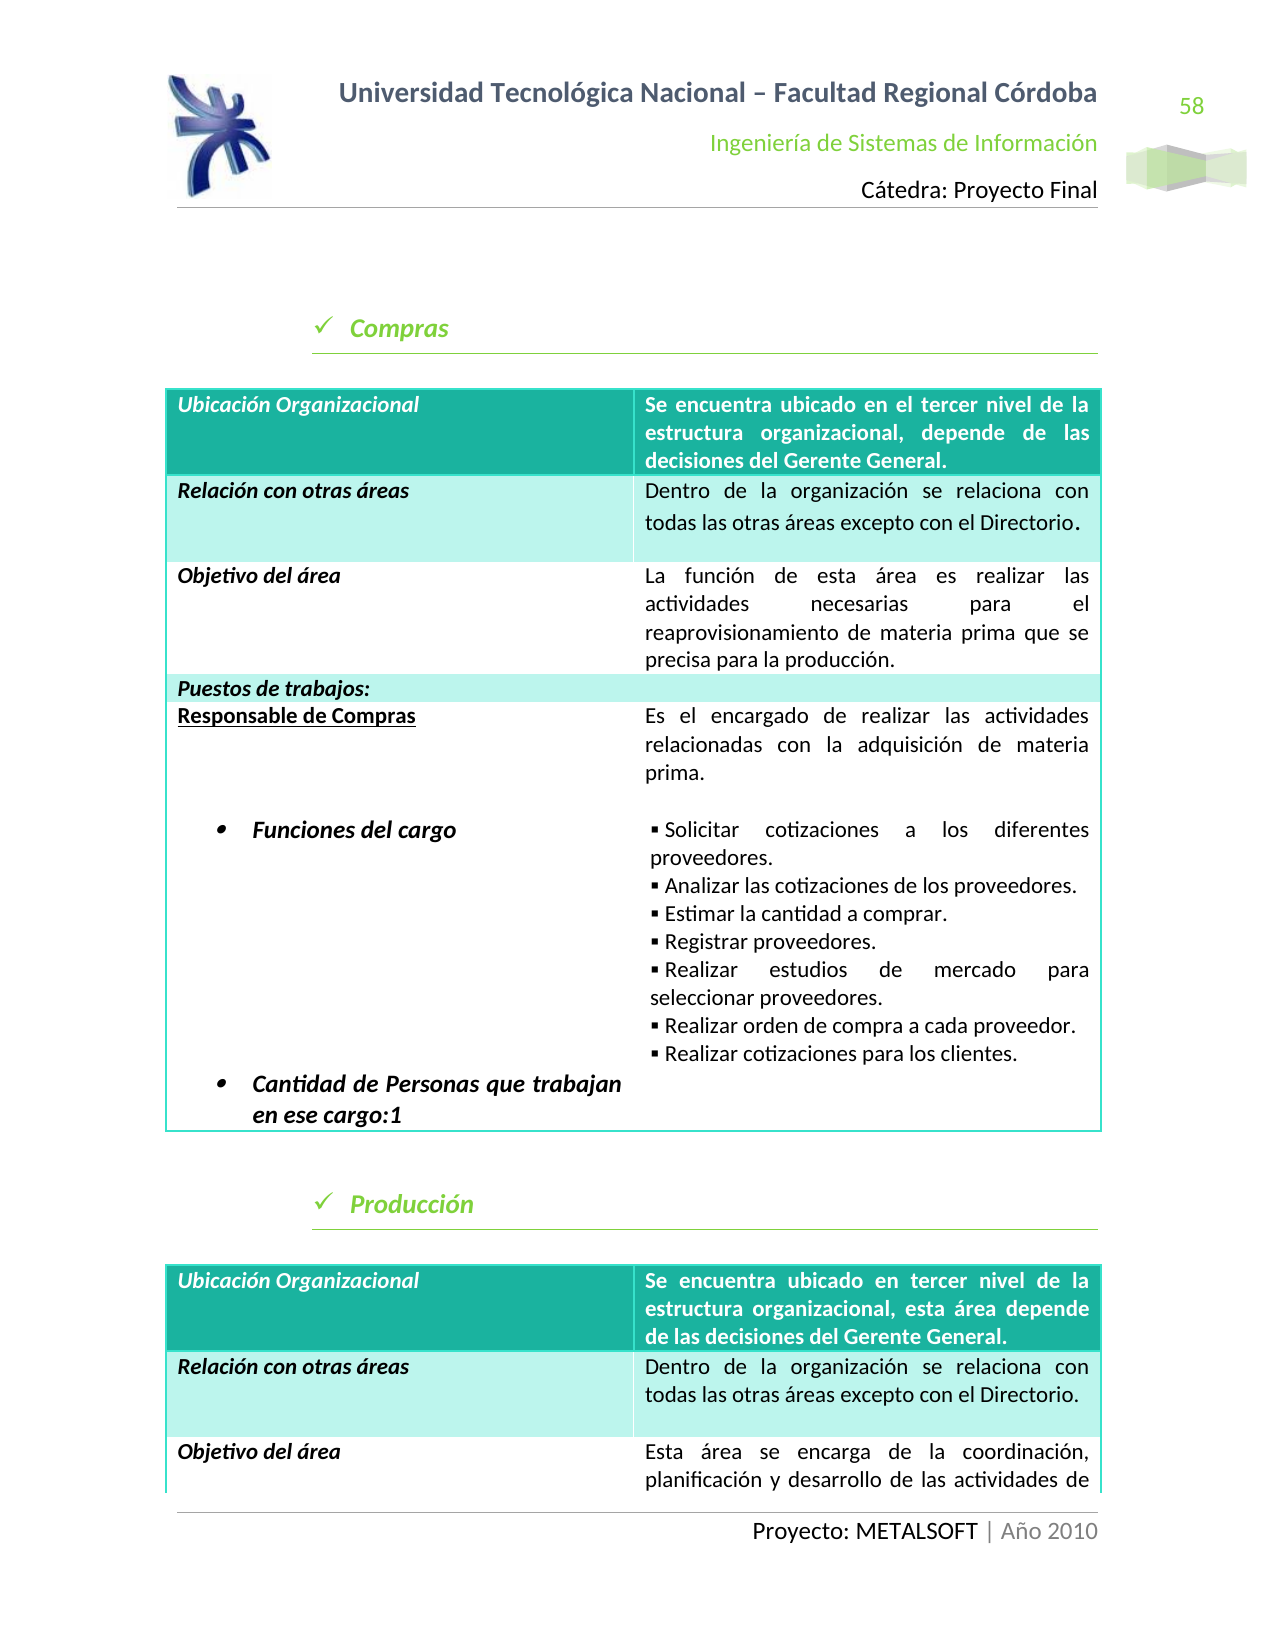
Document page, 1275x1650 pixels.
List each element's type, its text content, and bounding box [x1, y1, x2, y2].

table_cell Esta área se encarga de la coordinación, planificación y desarrollo de las actividades de producción de acuerdo a los diferentes pedidos solicitados. [634, 1437, 1100, 1493]
table_header Se encuentra ubicado en tercer nivel de la estructura organizacional, esta área depende de las decisiones del Gerente General. [635, 1266, 1100, 1350]
picture [167, 74, 272, 199]
table_cell Objetivo del área [167, 562, 633, 674]
table_header Se encuentra ubicado en el tercer nivel de la estructura organizacional, depende de las decisiones del Gerente General. [635, 390, 1100, 474]
table_header Ubicación Organizacional [167, 390, 633, 474]
table_cell Dentro de la organización se relaciona con todas las otras áreas excepto con el Directorio. [634, 476, 1100, 562]
text Compras [312, 312, 1098, 353]
table_cell Objetivo del área [167, 1437, 633, 1493]
table_cell Relación con otras áreas [167, 476, 633, 562]
table_cell Dentro de la organización se relaciona con todas las otras áreas excepto con el Directorio. [634, 1352, 1100, 1437]
text Producción [312, 1187, 1098, 1229]
table_cell La función de esta área es realizar las actividades necesarias para el reaprovisionamiento de materia prima que se precisa para la producción. [634, 562, 1100, 674]
table_header Ubicación Organizacional [167, 1266, 633, 1350]
table_cell Es el encargado de realizar las actividades relacionadas con la adquisición de materia prima. Solicitar cotizaciones a los diferentes proveedores. Analizar las cotizaciones de los proveedores. Estimar la cantidad a comprar. Registrar proveedores. Realizar estudios de mercado para seleccionar proveedores. Realizar orden de compra a cada proveedor. Realizar cotizaciones para los clientes. [634, 702, 1100, 1129]
table_cell Relación con otras áreas [167, 1352, 633, 1437]
table_cell Puestos de trabajos: [167, 674, 1100, 702]
table_cell Responsable de Compras Funciones del cargo Cantidad de Personas que trabajan en ese cargo:1 [167, 702, 633, 1129]
